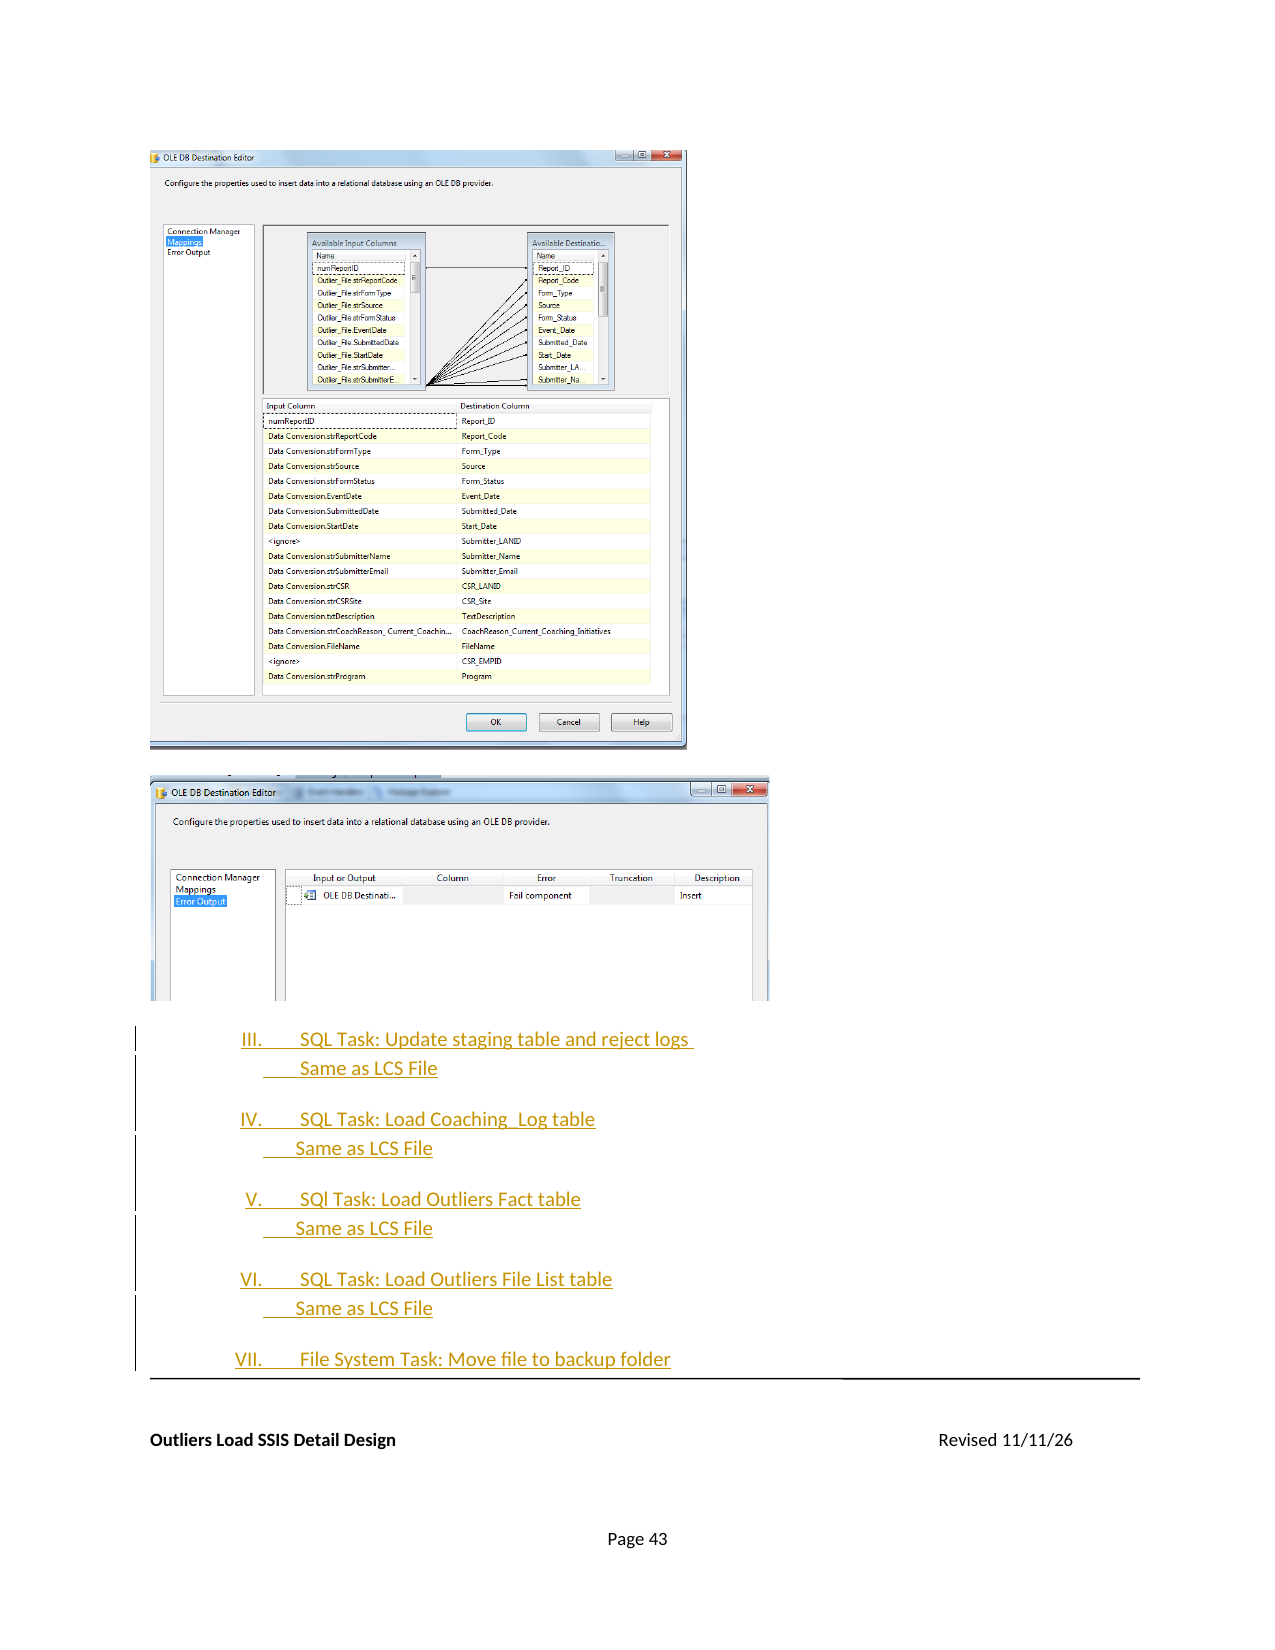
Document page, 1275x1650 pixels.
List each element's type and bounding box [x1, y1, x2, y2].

picture [150, 150, 687, 750]
picture [150, 775, 770, 1001]
